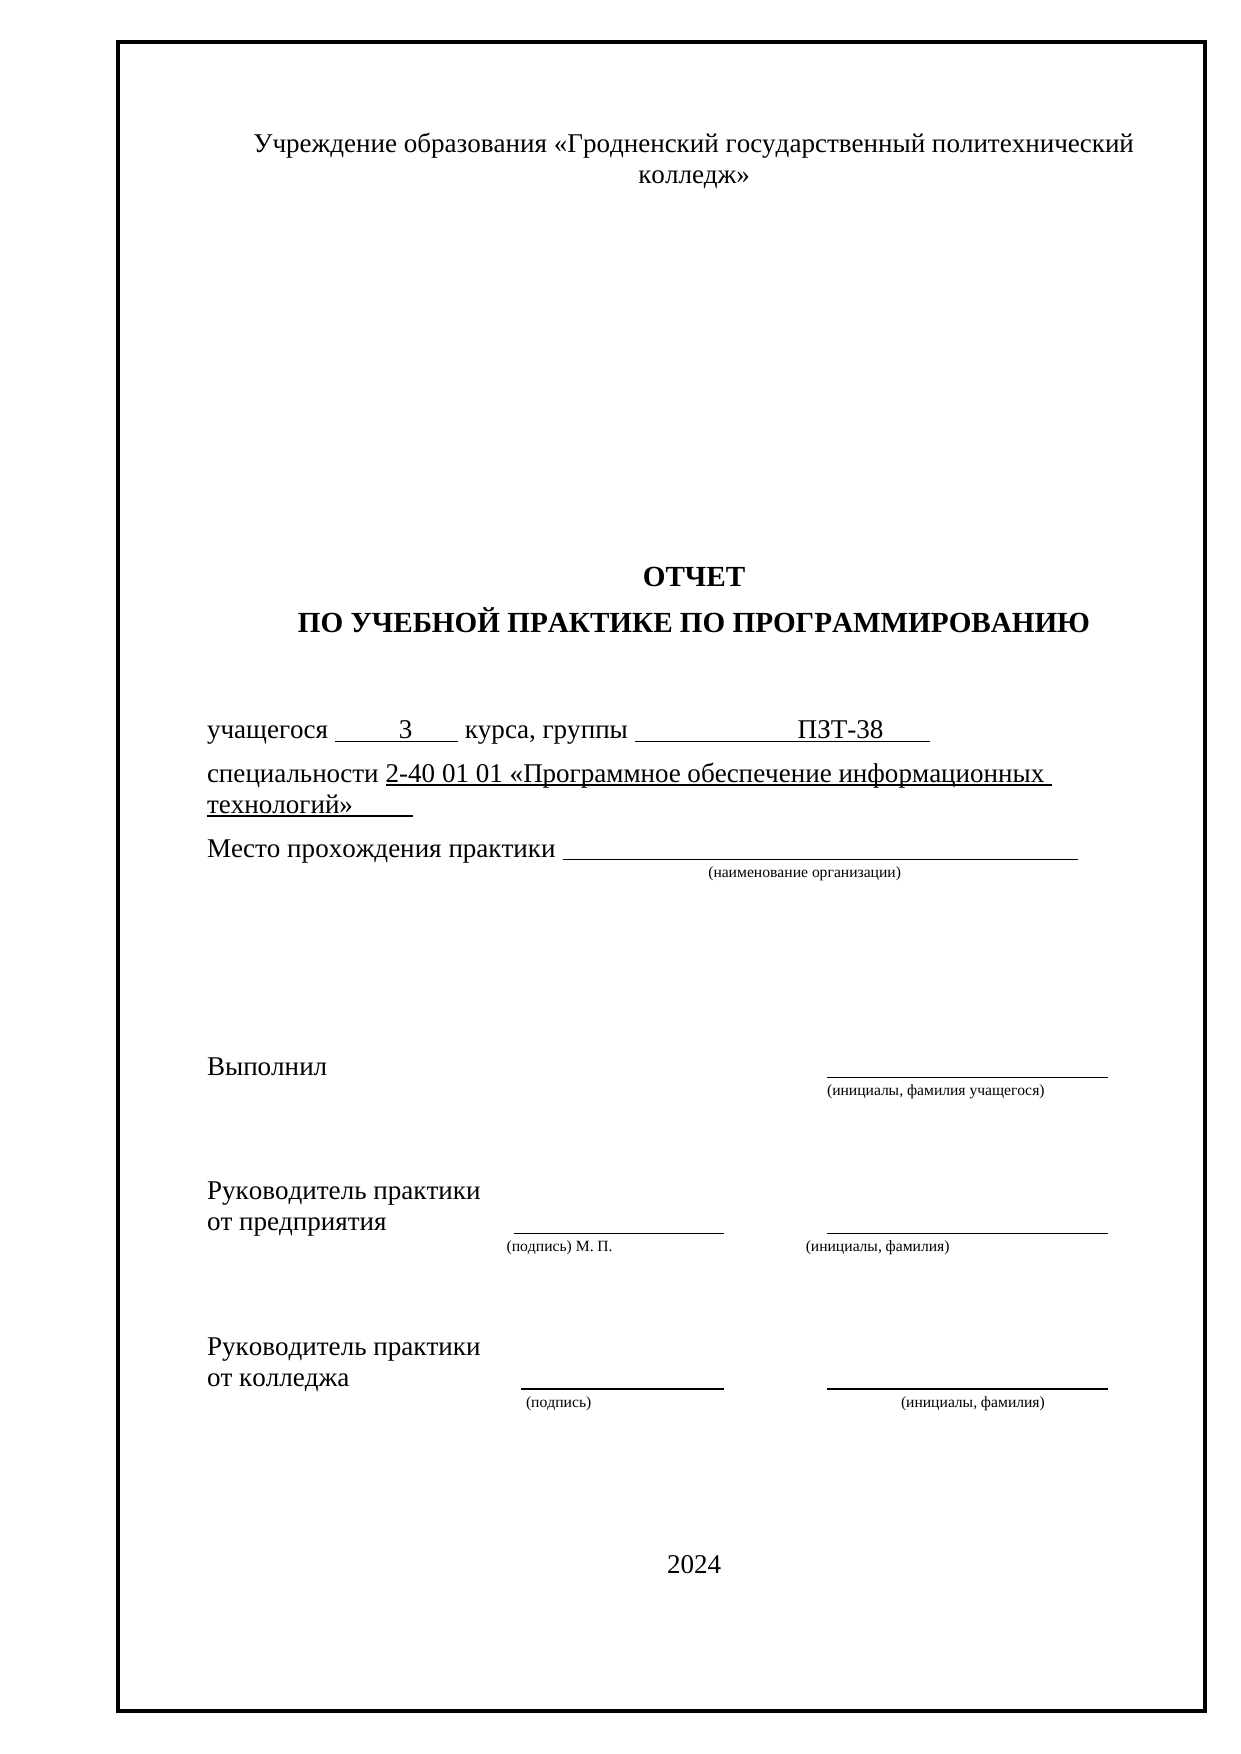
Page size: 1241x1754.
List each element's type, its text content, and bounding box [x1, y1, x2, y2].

text Учреждение образования «Гродненский государственный политехнический колледж» [207, 127, 1181, 190]
text учащегося 3 курса, группы ПЗТ-38 [207, 713, 1181, 744]
text Руководитель практики [207, 1174, 1181, 1206]
text (подпись) (инициалы, фамилия) [207, 1392, 1181, 1423]
text Выполнил [207, 1050, 1181, 1081]
text (наименование организации) [649, 863, 1181, 894]
text 2024 [207, 1548, 1181, 1579]
text ПО УЧЕБНОЙ ПРАКТИКЕ ПО ПРОГРАММИРОВАНИЮ [207, 605, 1181, 638]
text (инициалы, фамилия учащегося) [207, 1081, 1181, 1112]
text от колледжа [207, 1361, 1181, 1392]
text от предприятия [207, 1206, 1181, 1237]
text специальности 2-40 01 01 «Программное обеспечение информационных технологий» [207, 757, 1181, 819]
text (подпись) М. П. (инициалы, фамилия) [207, 1237, 1181, 1268]
text Место прохождения практики [207, 832, 1181, 863]
text ОТЧЕТ [207, 559, 1181, 592]
text Руководитель практики [207, 1330, 1181, 1361]
